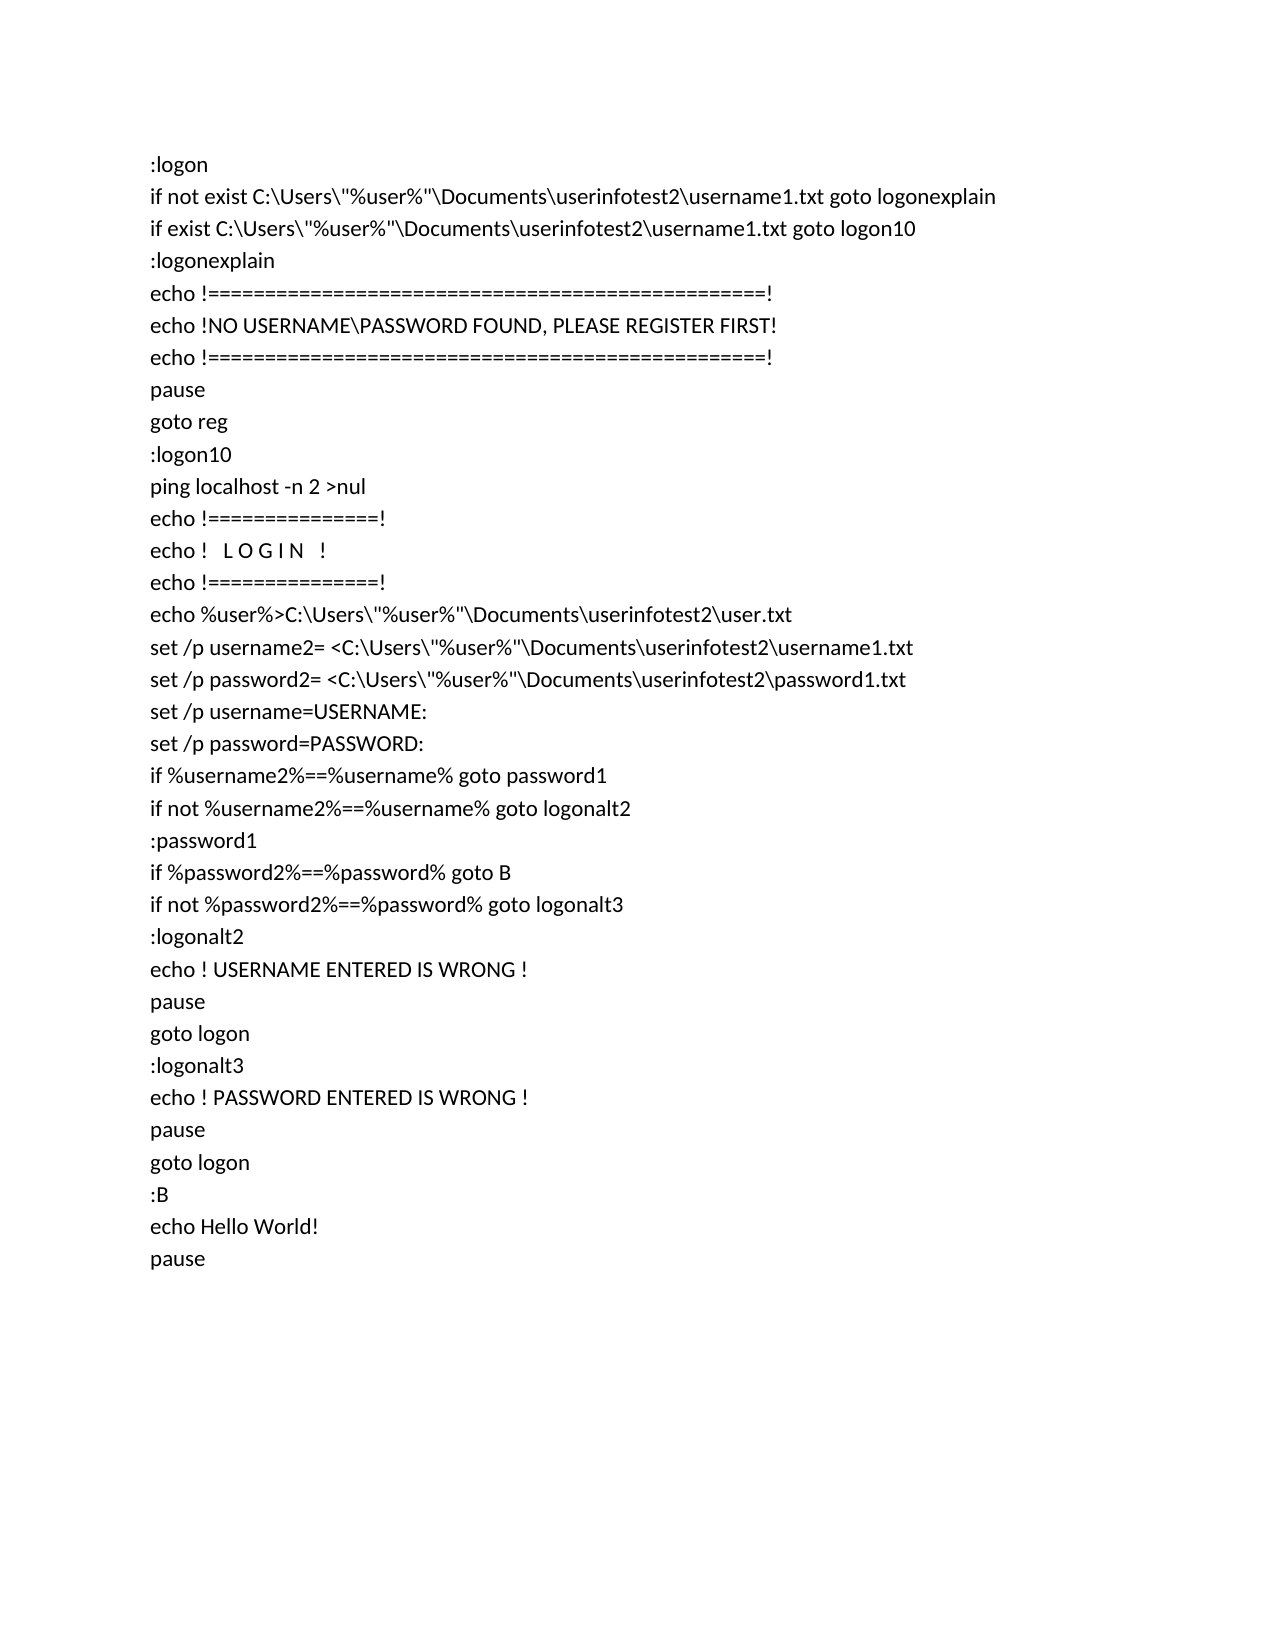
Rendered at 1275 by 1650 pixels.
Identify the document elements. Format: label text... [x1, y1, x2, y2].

text ping localhost -n 2 >nul [150, 472, 1125, 500]
text :logon [150, 150, 1125, 178]
text if %password2%==%password% goto B [150, 858, 1125, 886]
text echo ! L O G I N ! [150, 536, 1125, 564]
text echo ! USERNAME ENTERED IS WRONG ! [150, 955, 1125, 983]
text :logonalt3 [150, 1051, 1125, 1079]
text echo !===============! [150, 568, 1125, 596]
text set /p password2= <C:\Users\"%user%"\Documents\userinfotest2\password1.txt [150, 665, 1125, 693]
text echo Hello World! [150, 1212, 1125, 1240]
text echo !=================================================! [150, 343, 1125, 371]
text pause [150, 375, 1125, 403]
text if not %password2%==%password% goto logonalt3 [150, 890, 1125, 918]
text echo ! PASSWORD ENTERED IS WRONG ! [150, 1083, 1125, 1111]
text if not %username2%==%username% goto logonalt2 [150, 794, 1125, 822]
text echo !NO USERNAME\PASSWORD FOUND, PLEASE REGISTER FIRST! [150, 311, 1125, 339]
text echo !===============! [150, 504, 1125, 532]
text set /p username2= <C:\Users\"%user%"\Documents\userinfotest2\username1.txt [150, 633, 1125, 661]
text goto logon [150, 1019, 1125, 1047]
text set /p password=PASSWORD: [150, 729, 1125, 757]
text goto reg [150, 407, 1125, 436]
text goto logon [150, 1148, 1125, 1176]
text :logonexplain [150, 247, 1125, 274]
text :logonalt2 [150, 922, 1125, 951]
text echo %user%>C:\Users\"%user%"\Documents\userinfotest2\user.txt [150, 601, 1125, 629]
text pause [150, 1244, 1125, 1272]
text pause [150, 1116, 1125, 1144]
text :logon10 [150, 440, 1125, 468]
text if exist C:\Users\"%user%"\Documents\userinfotest2\username1.txt goto logon10 [150, 214, 1125, 242]
text if not exist C:\Users\"%user%"\Documents\userinfotest2\username1.txt goto logonexplain [150, 182, 1125, 210]
text pause [150, 987, 1125, 1015]
text :B [150, 1180, 1125, 1208]
text :password1 [150, 826, 1125, 854]
text set /p username=USERNAME: [150, 697, 1125, 725]
text echo !=================================================! [150, 279, 1125, 307]
text if %username2%==%username% goto password1 [150, 762, 1125, 789]
